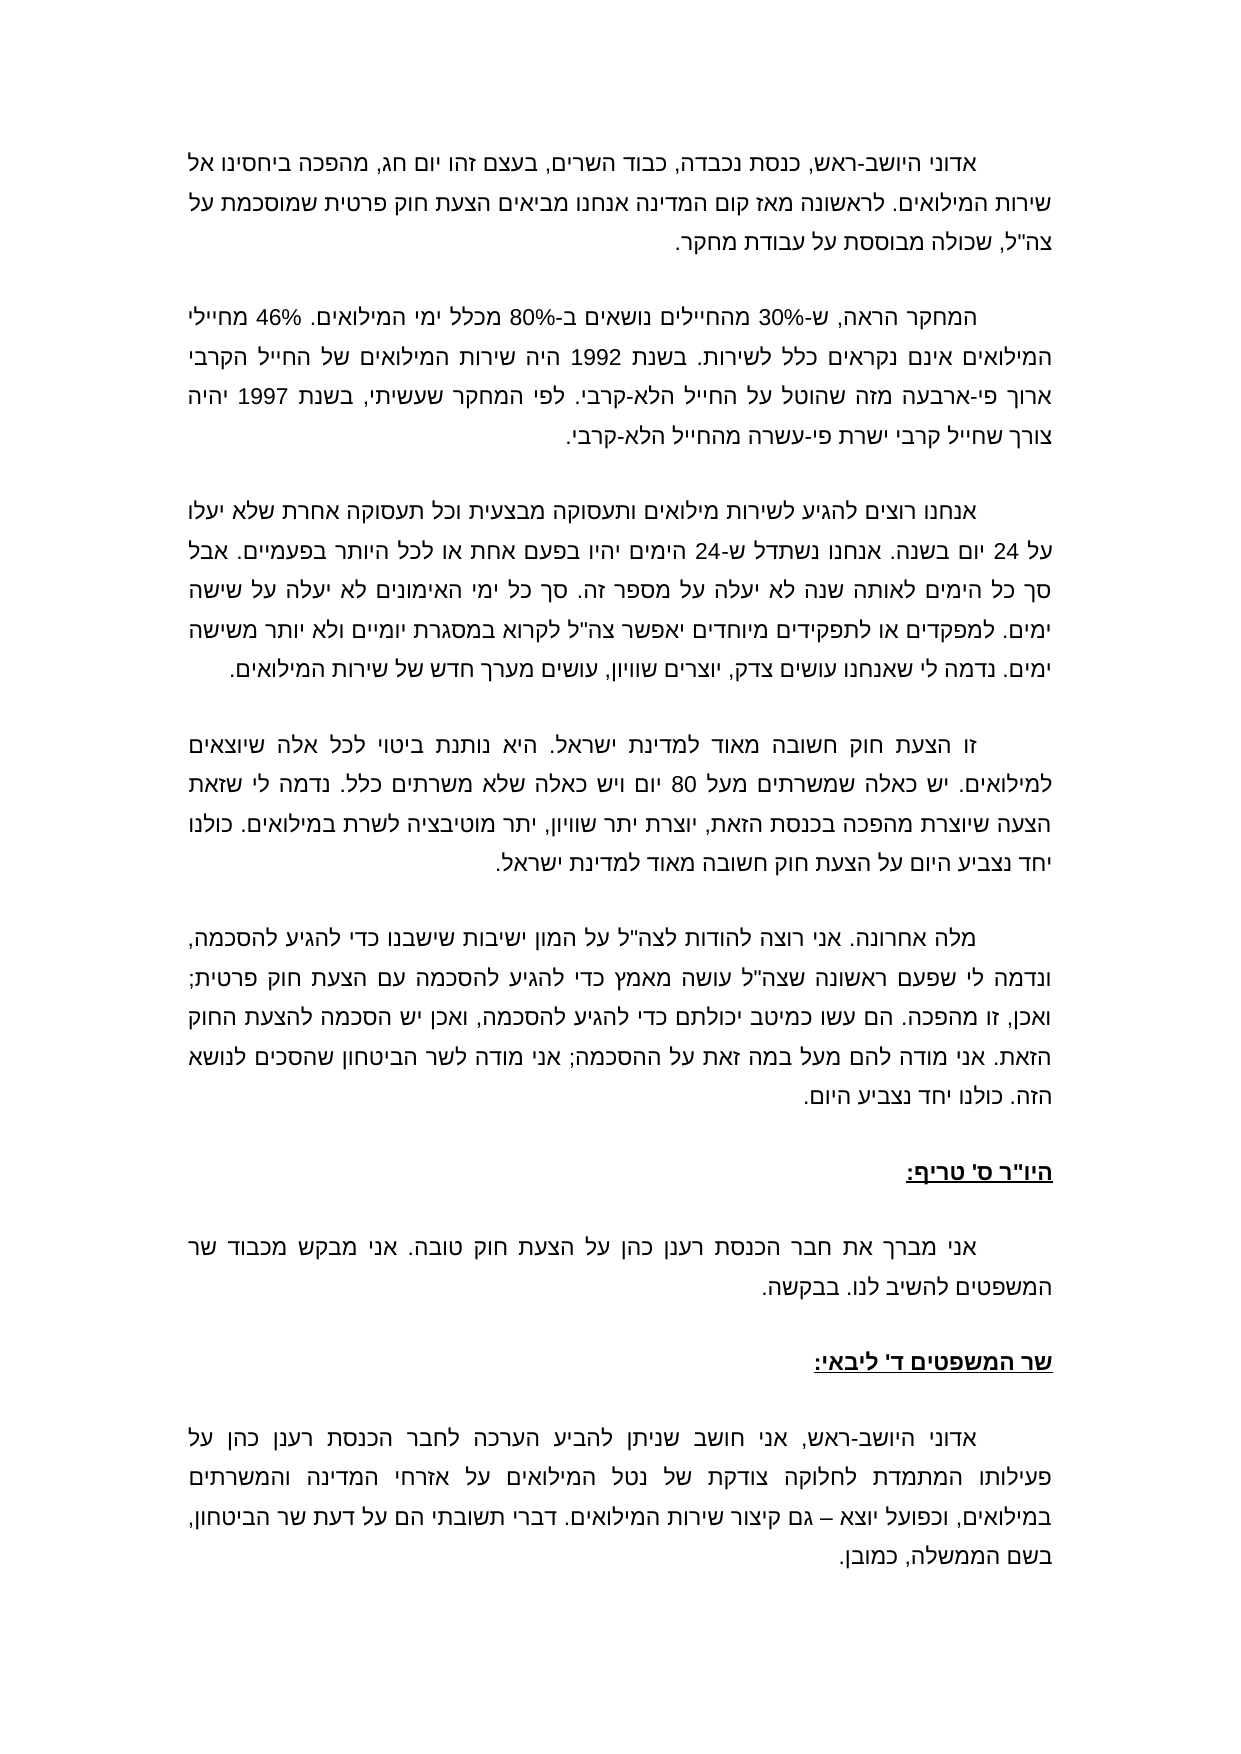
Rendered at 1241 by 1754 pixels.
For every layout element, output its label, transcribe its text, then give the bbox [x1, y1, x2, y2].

text זו הצעת חוק חשובה מאוד למדינת ישראל. היא נותנת ביטוי לכל אלה שיוצאים למילואים. יש כאלה שמשרתים מעל 80 יום ויש כאלה שלא משרתים כלל. נדמה לי שזאת הצעה שיוצרת מהפכה בכנסת הזאת, יוצרת יתר שוויון, יתר מוטיבציה לשרת במילואים. כולנו יחד נצביע היום על הצעת חוק חשובה מאוד למדינת ישראל. [187, 732, 1053, 876]
text אני מברך את חבר הכנסת רענן כהן על הצעת חוק טובה. אני מבקש מכבוד שר המשפטים להשיב לנו. בבקשה. [187, 1234, 1053, 1300]
text שר המשפטים ד' ליבאי: [187, 1349, 1053, 1375]
text אנחנו רוצים להגיע לשירות מילואים ותעסוקה מבצעית וכל תעסוקה אחרת שלא יעלו על 24 יום בשנה. אנחנו נשתדל ש-24 הימים יהיו בפעם אחת או לכל היותר בפעמיים. אבל סך כל הימים לאותה שנה לא יעלה על מספר זה. סך כל ימי האימונים לא יעלה על שישה ימים. למפקדים או לתפקידים מיוחדים יאפשר צה"ל לקרוא במסגרת יומיים ולא יותר משישה ימים. נדמה לי שאנחנו עושים צדק, יוצרים שוויון, עושים מערך חדש של שירות המילואים. [187, 498, 1053, 682]
text אדוני היושב-ראש, אני חושב שניתן להביע הערכה לחבר הכנסת רענן כהן על פעילותו המתמדת לחלוקה צודקת של נטל המילואים על אזרחי המדינה והמשרתים במילואים, וכפועל יוצא – גם קיצור שירות המילואים. דברי תשובתי הם על דעת שר הביטחון, בשם הממשלה, כמובן. [187, 1424, 1053, 1569]
text אדוני היושב-ראש, כנסת נכבדה, כבוד השרים, בעצם זהו יום חג, מהפכה ביחסינו אל שירות המילואים. לראשונה מאז קום המדינה אנחנו מביאים הצעת חוק פרטית שמוסכמת על צה"ל, שכולה מבוססת על עבודת מחקר. [187, 150, 1053, 255]
text מלה אחרונה. אני רוצה להודות לצה"ל על המון ישיבות שישבנו כדי להגיע להסכמה, ונדמה לי שפעם ראשונה שצה"ל עושה מאמץ כדי להגיע להסכמה עם הצעת חוק פרטית; ואכן, זו מהפכה. הם עשו כמיטב יכולתם כדי להגיע להסכמה, ואכן יש הסכמה להצעת החוק הזאת. אני מודה להם מעל במה זאת על ההסכמה; אני מודה לשר הביטחון שהסכים לנושא הזה. כולנו יחד נצביע היום. [187, 925, 1053, 1110]
text היו"ר ס' טריף: [187, 1159, 1053, 1185]
text המחקר הראה, ש-30% מהחיילים נושאים ב-80% מכלל ימי המילואים. 46% מחיילי המילואים אינם נקראים כלל לשירות. בשנת 1992 היה שירות המילואים של החייל הקרבי ארוך פי-ארבעה מזה שהוטל על החייל הלא-קרבי. לפי המחקר שעשיתי, בשנת 1997 יהיה צורך שחייל קרבי ישרת פי-עשרה מהחייל הלא-קרבי. [187, 304, 1053, 449]
